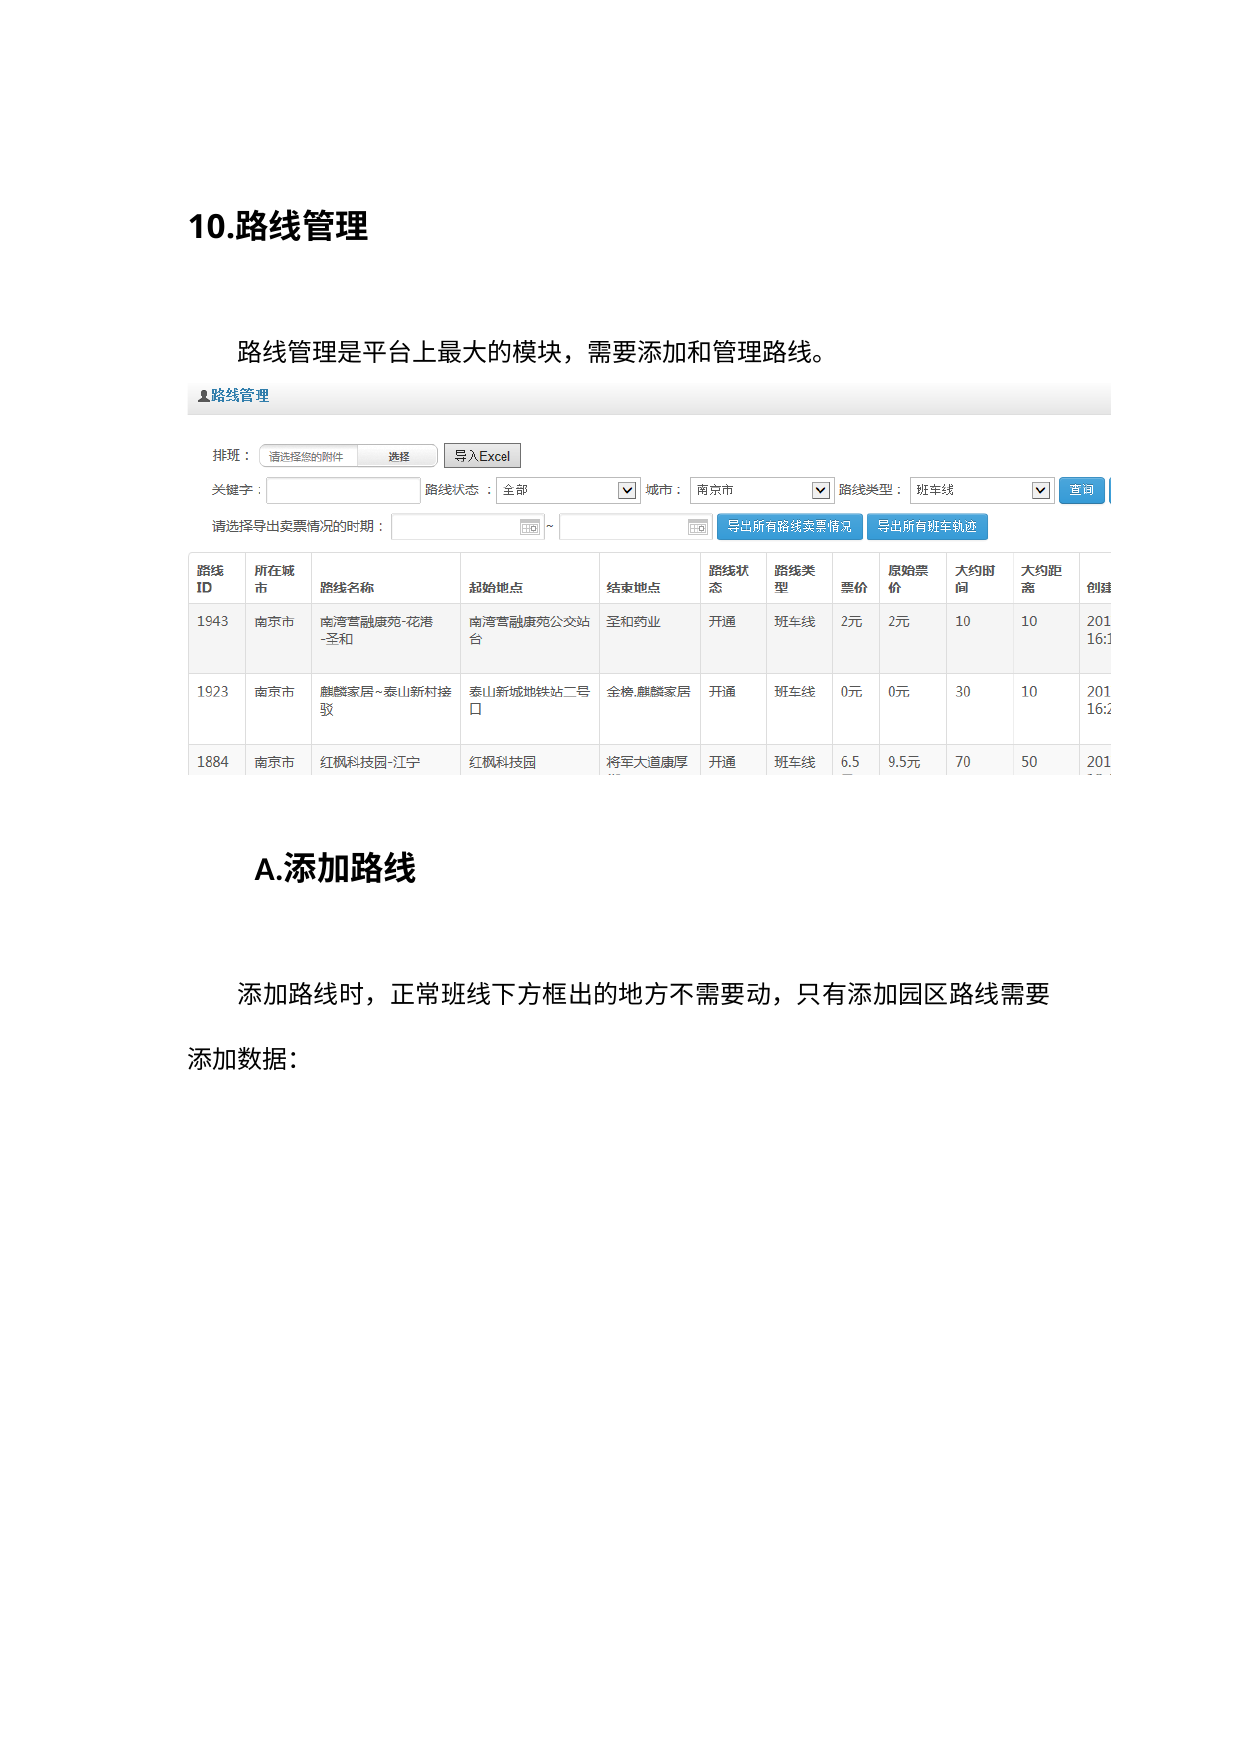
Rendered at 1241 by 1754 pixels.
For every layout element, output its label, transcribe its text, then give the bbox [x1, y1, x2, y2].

text 路线管理是平台上最大的模块，需要添加和管理路线。 [187, 318, 1053, 383]
picture [187, 383, 1111, 775]
subtitle A.添加路线 [187, 833, 1053, 898]
text 添加路线时，正常班线下方框出的地方不需要动，只有添加园区路线需要添加数据： [187, 960, 1053, 1090]
subtitle 10.路线管理 [187, 191, 1053, 256]
